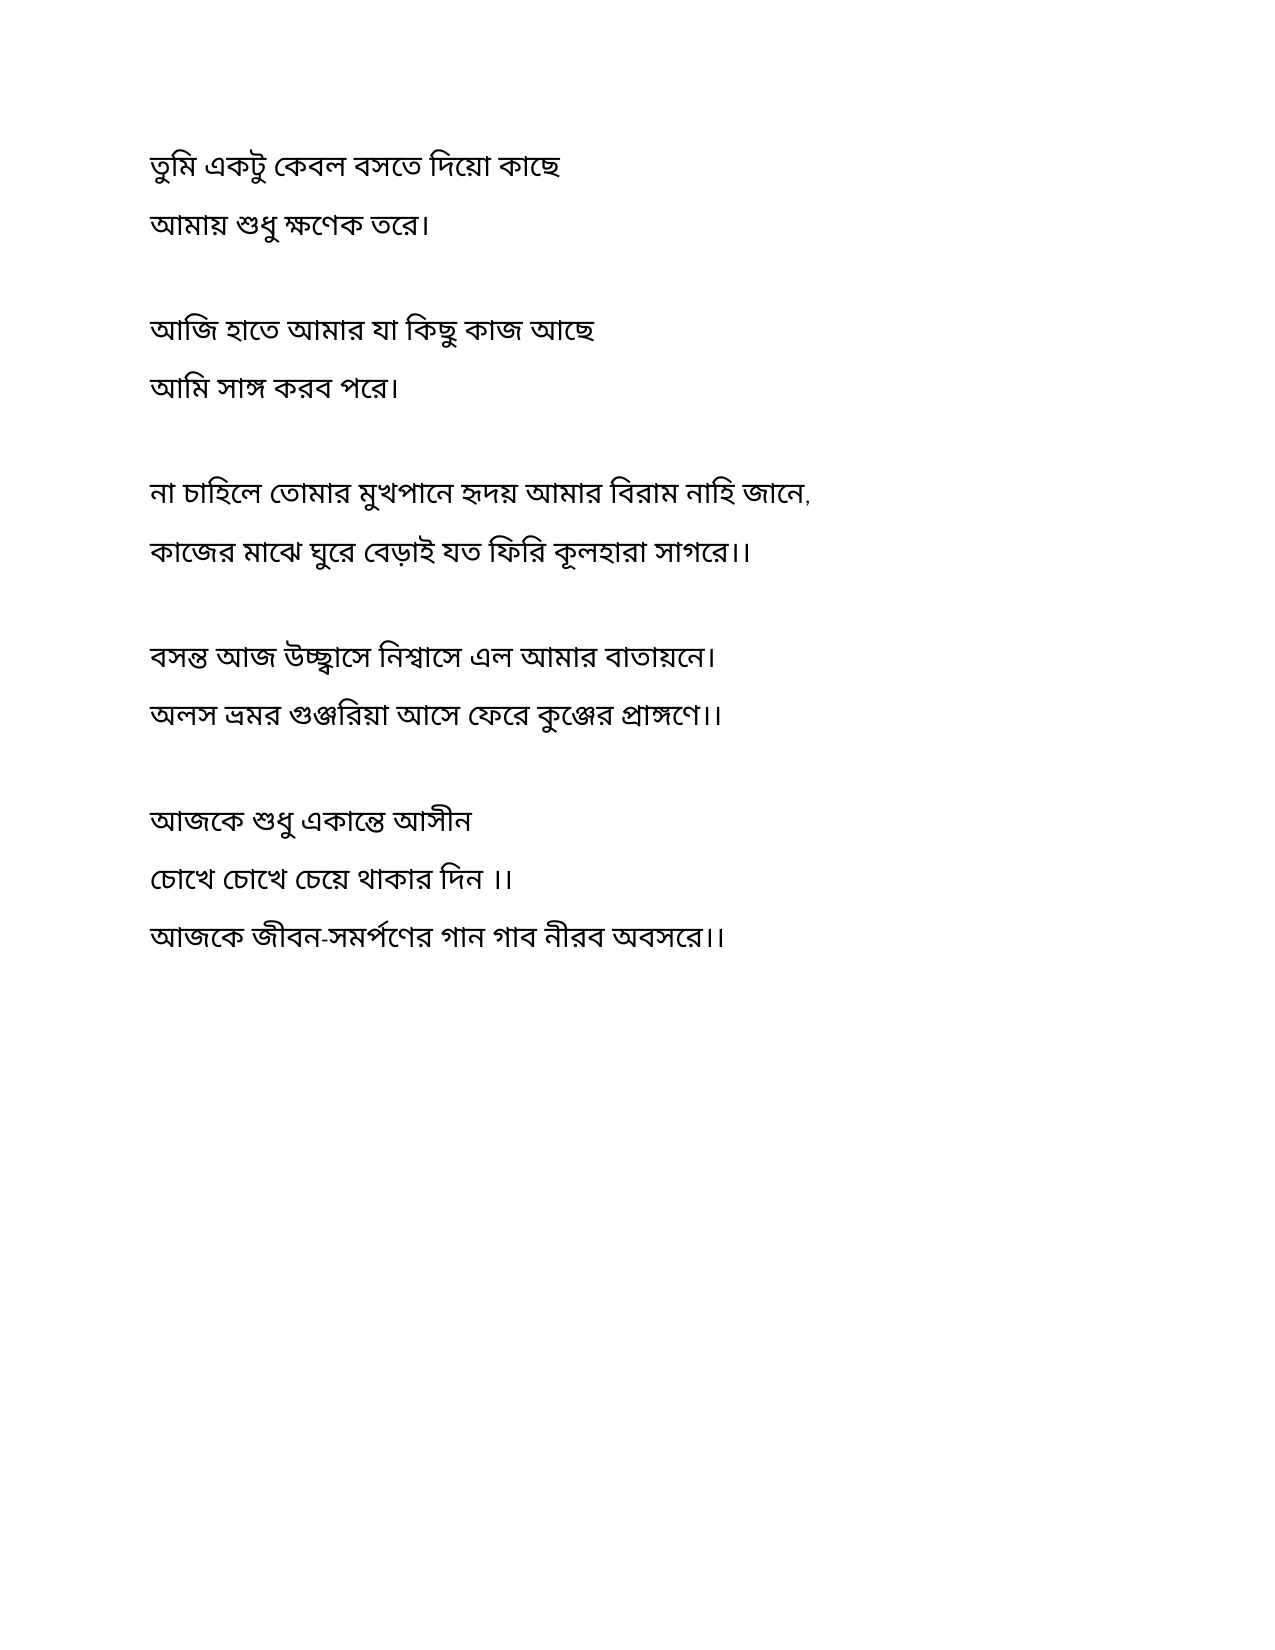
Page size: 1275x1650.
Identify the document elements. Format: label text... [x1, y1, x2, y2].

text আজকে জীবন-সমর্পণের গান গাব নীরব অবসরে।। [150, 921, 1125, 959]
text কাজের মাঝে ঘুরে বেড়াই যত ফিরি কূলহারা সাগরে।। [150, 535, 1125, 574]
text না চাহিলে তোমার মুখপানে হৃদয় আমার বিরাম নাহি জানে, [150, 477, 1125, 516]
text বসন্ত আজ উচ্ছ্বাসে নিশ্বাসে এল আমার বাতায়নে। [150, 641, 1125, 679]
text আজকে শুধু একান্তে আসীন [150, 804, 1125, 843]
text আজি হাতে আমার যা কিছু কাজ আছে [150, 313, 1125, 352]
text চোখে চোখে চেয়ে থাকার দিন ।। [150, 862, 1125, 901]
text অলস ভ্রমর গুঞ্জরিয়া আসে ফেরে কুঞ্জের প্রাঙ্গণে।। [150, 699, 1125, 738]
text আমি সাঙ্গ করব পরে। [150, 372, 1125, 411]
text আমায় শুধু ক্ষণেক তরে। [150, 208, 1125, 247]
text তুমি একটু কেবল বসতে দিয়ো কাছে [150, 150, 1125, 189]
